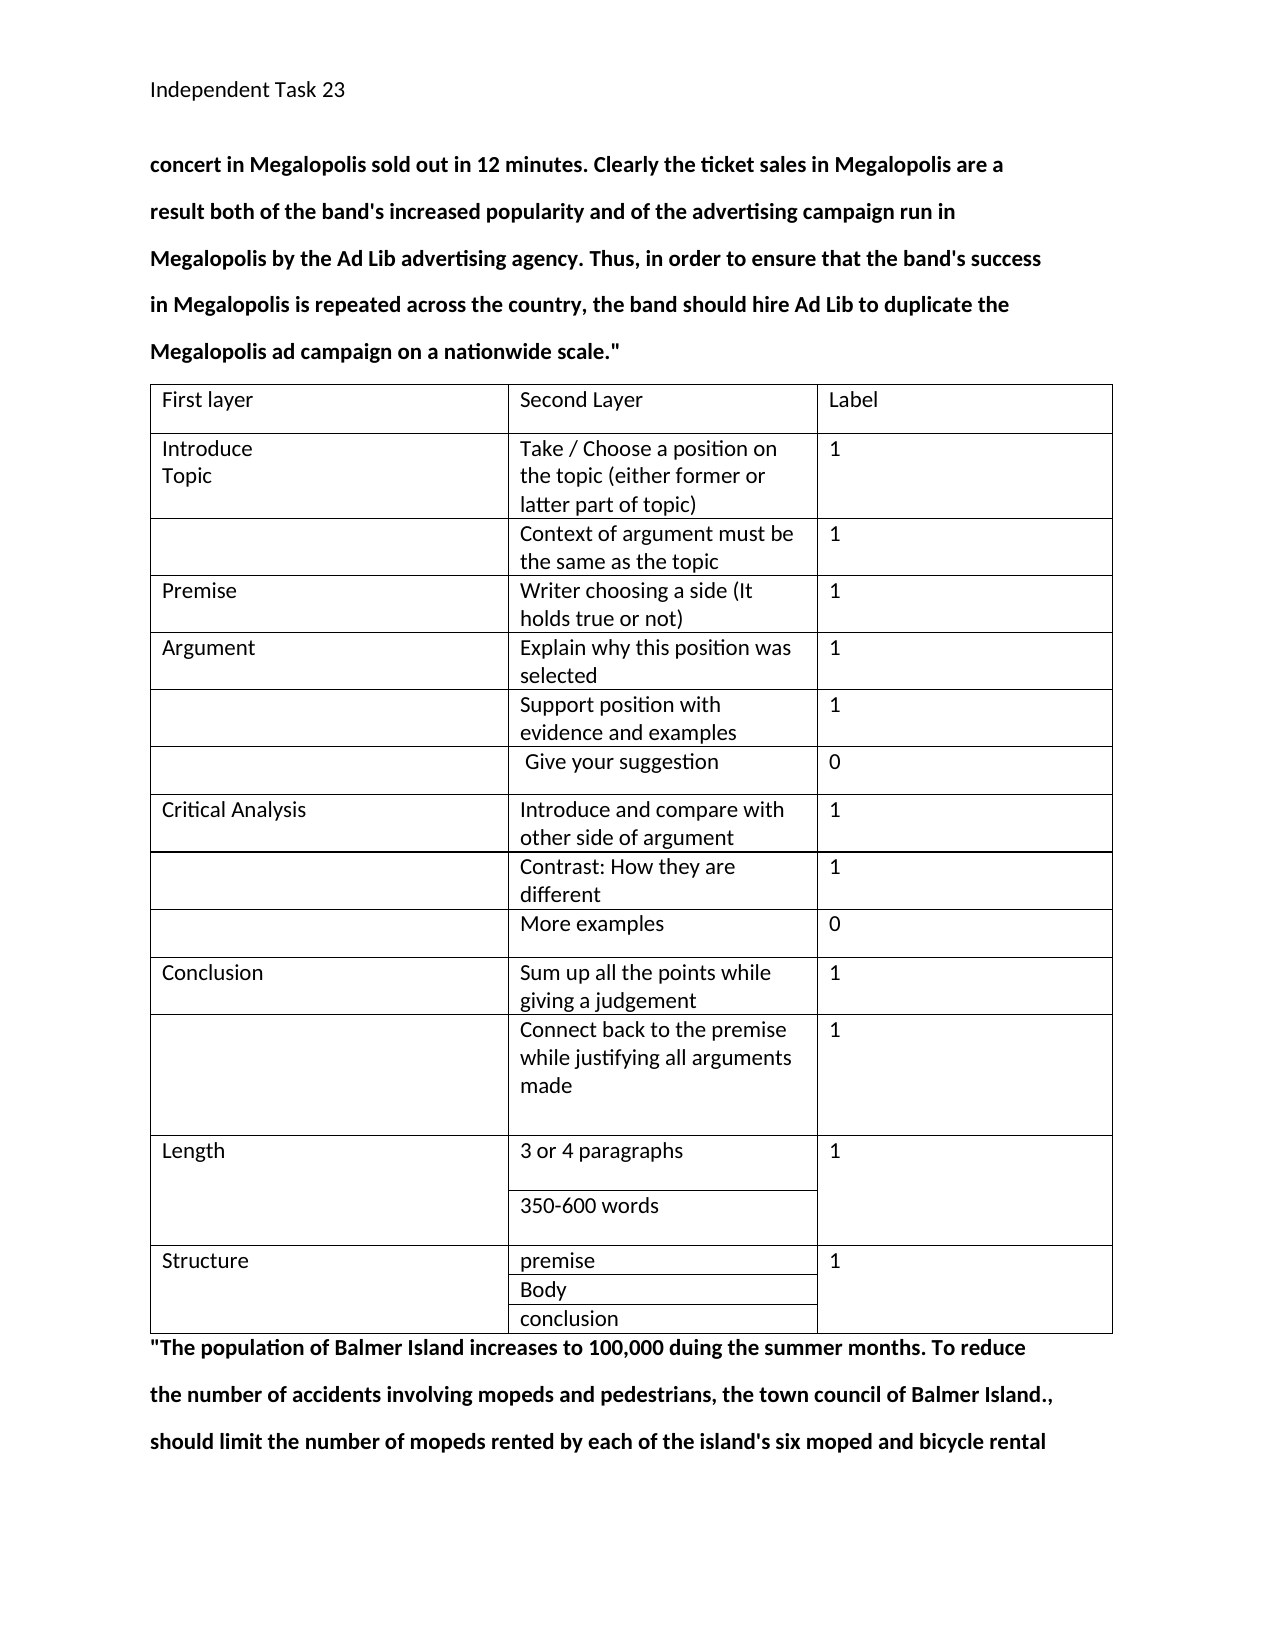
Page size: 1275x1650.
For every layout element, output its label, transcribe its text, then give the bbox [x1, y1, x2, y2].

table_cell Explain why this position was selected [509, 633, 817, 689]
table_cell 1 [818, 690, 1112, 746]
text in Megalopolis is repeated across the country, the band should hire Ad Lib to duplicate the [150, 291, 1125, 319]
table_cell Critical Analysis [151, 795, 508, 851]
table_cell More examples [509, 910, 817, 957]
table_cell 1 [818, 853, 1112, 908]
table_cell 1 [818, 434, 1112, 518]
table_cell Body [509, 1275, 817, 1303]
table_cell 0 [818, 910, 1112, 957]
text the number of accidents involving mopeds and pedestrians, the town council of Balmer Island., [150, 1380, 1125, 1408]
table_cell 1 [818, 633, 1112, 689]
table_cell 1 [818, 958, 1112, 1014]
text should limit the number of mopeds rented by each of the island's six moped and bicycle rental [150, 1427, 1125, 1455]
text concert in Megalopolis sold out in 12 minutes. Clearly the ticket sales in Megalopolis are a [150, 150, 1125, 178]
table_header First layer [151, 385, 508, 433]
table_cell Connect back to the premise while justifying all arguments made [509, 1015, 817, 1135]
table_cell [151, 910, 508, 957]
table_cell 0 [818, 747, 1112, 794]
table_cell Contrast: How they are different [509, 853, 817, 908]
table_cell 3 or 4 paragraphs [509, 1136, 817, 1190]
table_cell 1 [818, 519, 1112, 575]
table_cell Context of argument must be the same as the topic [509, 519, 817, 575]
table_cell Length [151, 1136, 508, 1245]
text Megalopolis ad campaign on a nationwide scale." [150, 337, 1125, 366]
table_cell Structure [151, 1246, 508, 1332]
table_cell 1 [818, 1136, 1112, 1245]
table_cell Premise [151, 576, 508, 632]
table_cell Support position with evidence and examples [509, 690, 817, 746]
table_cell Give your suggestion [509, 747, 817, 794]
table_cell 350-600 words [509, 1191, 817, 1245]
text result both of the band's increased popularity and of the advertising campaign run in [150, 197, 1125, 225]
table_cell 1 [818, 576, 1112, 632]
table_cell 1 [818, 795, 1112, 851]
table_cell Take / Choose a position on the topic (either former or latter part of topic) [509, 434, 817, 518]
table_header Second Layer [509, 385, 817, 433]
table_cell premise [509, 1246, 817, 1274]
table_cell 1 [818, 1246, 1112, 1332]
table_header Label [818, 385, 1112, 433]
table_cell Introduce Topic [151, 434, 508, 518]
table_cell [151, 1015, 508, 1135]
table_cell [151, 747, 508, 794]
table_cell conclusion [509, 1305, 817, 1332]
table_cell [151, 853, 508, 908]
table_cell 1 [818, 1015, 1112, 1135]
table_cell Argument [151, 633, 508, 689]
table_cell [151, 690, 508, 746]
text Megalopolis by the Ad Lib advertising agency. Thus, in order to ensure that the band's success [150, 244, 1125, 272]
table_cell Sum up all the points while giving a judgement [509, 958, 817, 1014]
text "The population of Balmer Island increases to 100,000 duing the summer months. To reduce [150, 1333, 1125, 1362]
table_cell Introduce and compare with other side of argument [509, 795, 817, 851]
table_cell Conclusion [151, 958, 508, 1014]
table_cell Writer choosing a side (It holds true or not) [509, 576, 817, 632]
table_cell [151, 519, 508, 575]
